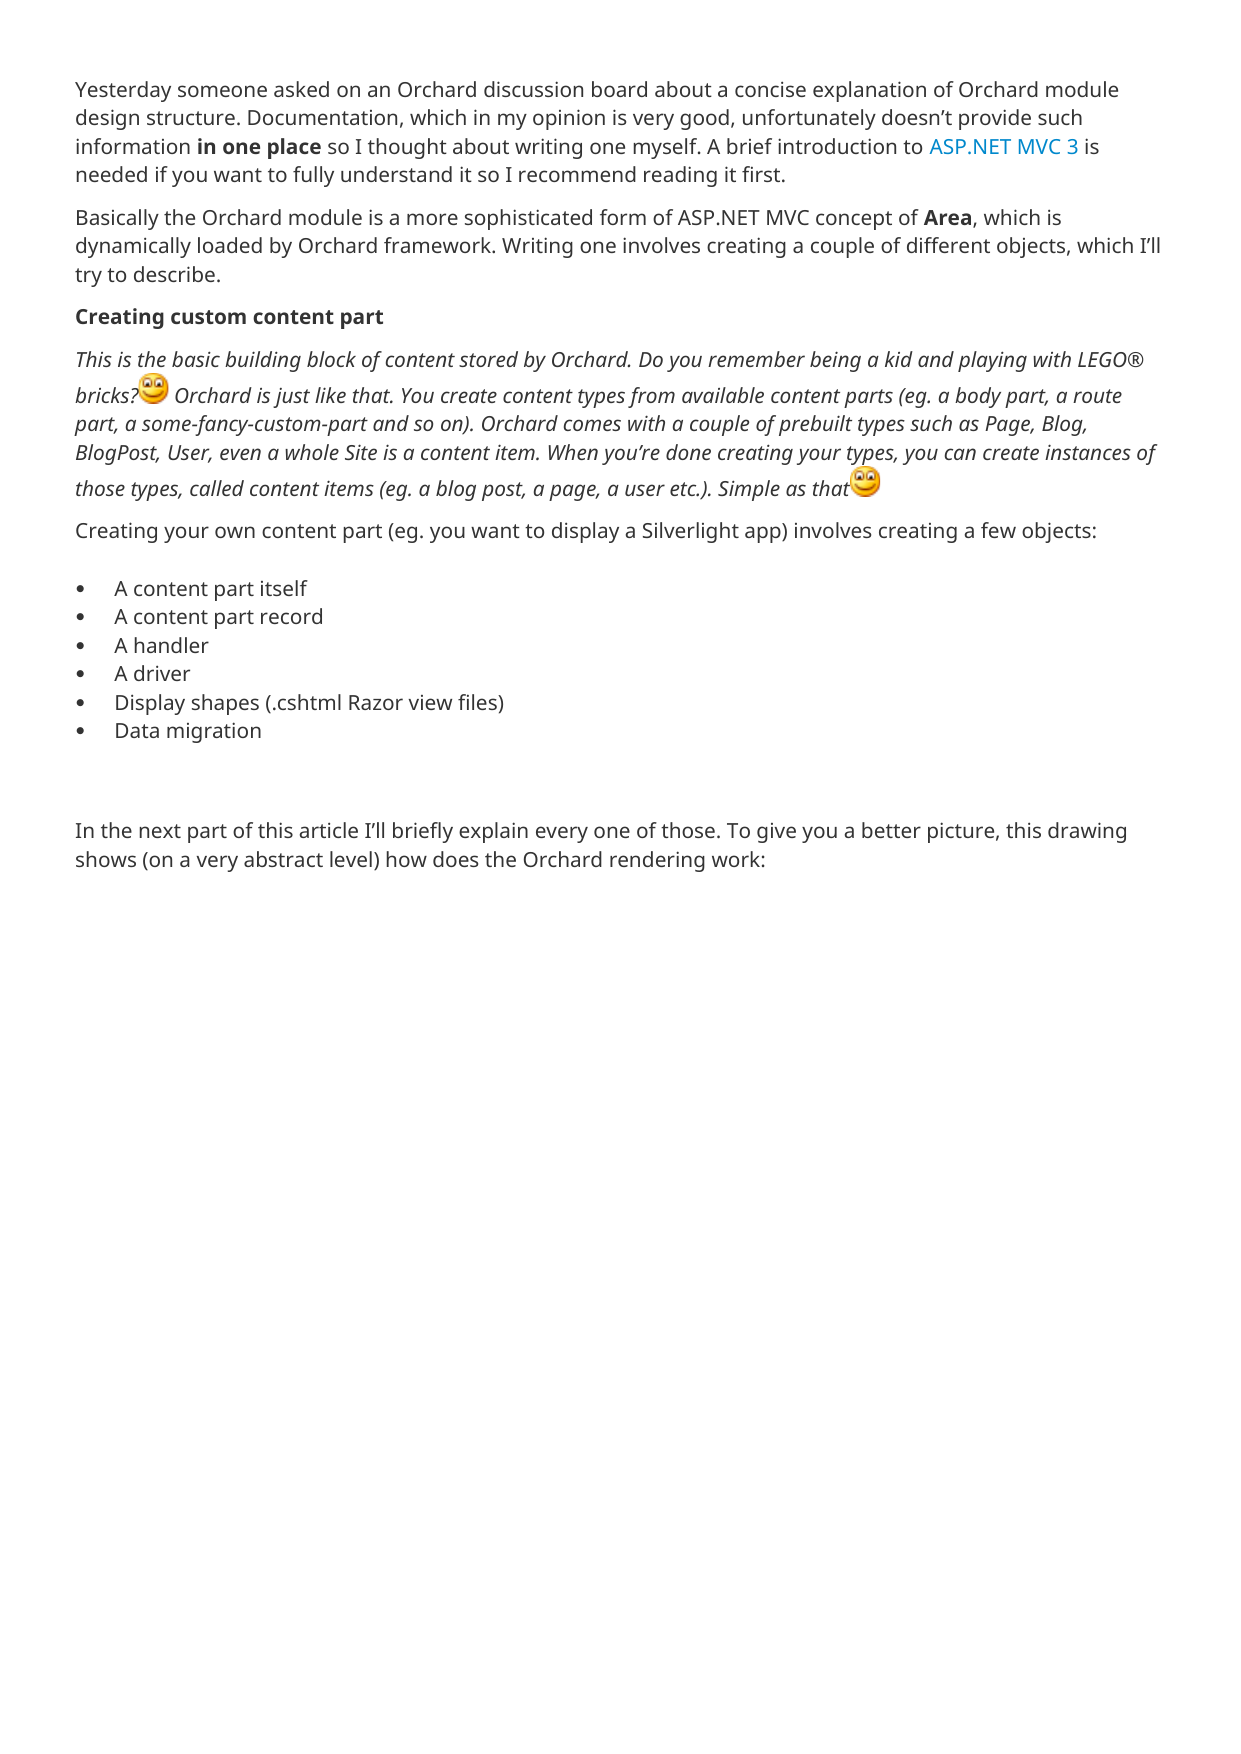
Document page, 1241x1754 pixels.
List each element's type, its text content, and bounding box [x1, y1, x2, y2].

list A driver [77, 659, 1165, 688]
list A content part itself [77, 574, 1165, 602]
text Basically the Orchard module is a more sophisticated form of ASP.NET MVC concept of Area, which is dynamically loaded by Orchard framework. Writing one involves creating a couple of different objects, which I’ll try to describe. [75, 203, 1165, 288]
list Display shapes (.cshtml Razor view files) [77, 688, 1165, 716]
list A handler [77, 631, 1165, 659]
list A content part record [77, 602, 1165, 631]
text Creating custom content part [75, 302, 1165, 331]
picture [138, 373, 169, 404]
text This is the basic building block of content stored by Orchard. Do you remember being a kid and playing with LEGO® bricks? Orchard is just like that. You create content types from available content parts (eg. a body part, a route part, a some-fancy-custom-part and so on). Orchard comes with a couple of prebuilt types such as Page, Blog, BlogPost, User, even a whole Site is a content item. When you’re done creating your types, you can create instances of those types, called content items (eg. a blog post, a page, a user etc.). Simple as that [75, 345, 1165, 502]
text In the next part of this article I’ll briefly explain every one of those. To give you a better picture, this drawing shows (on a very abstract level) how does the Orchard rendering work: [75, 816, 1165, 873]
picture [850, 466, 881, 497]
list Data migration [77, 716, 1165, 744]
text Creating your own content part (eg. you want to display a Silverlight app) involves creating a few objects: [75, 516, 1165, 545]
text Yesterday someone asked on an Orchard discussion board about a concise explanation of Orchard module design structure. Documentation, which in my opinion is very good, unfortunately doesn’t provide such information in one place so I thought about writing one myself. A brief introduction to ASP.NET MVC 3 is needed if you want to fully understand it so I recommend reading it first. [75, 75, 1165, 189]
